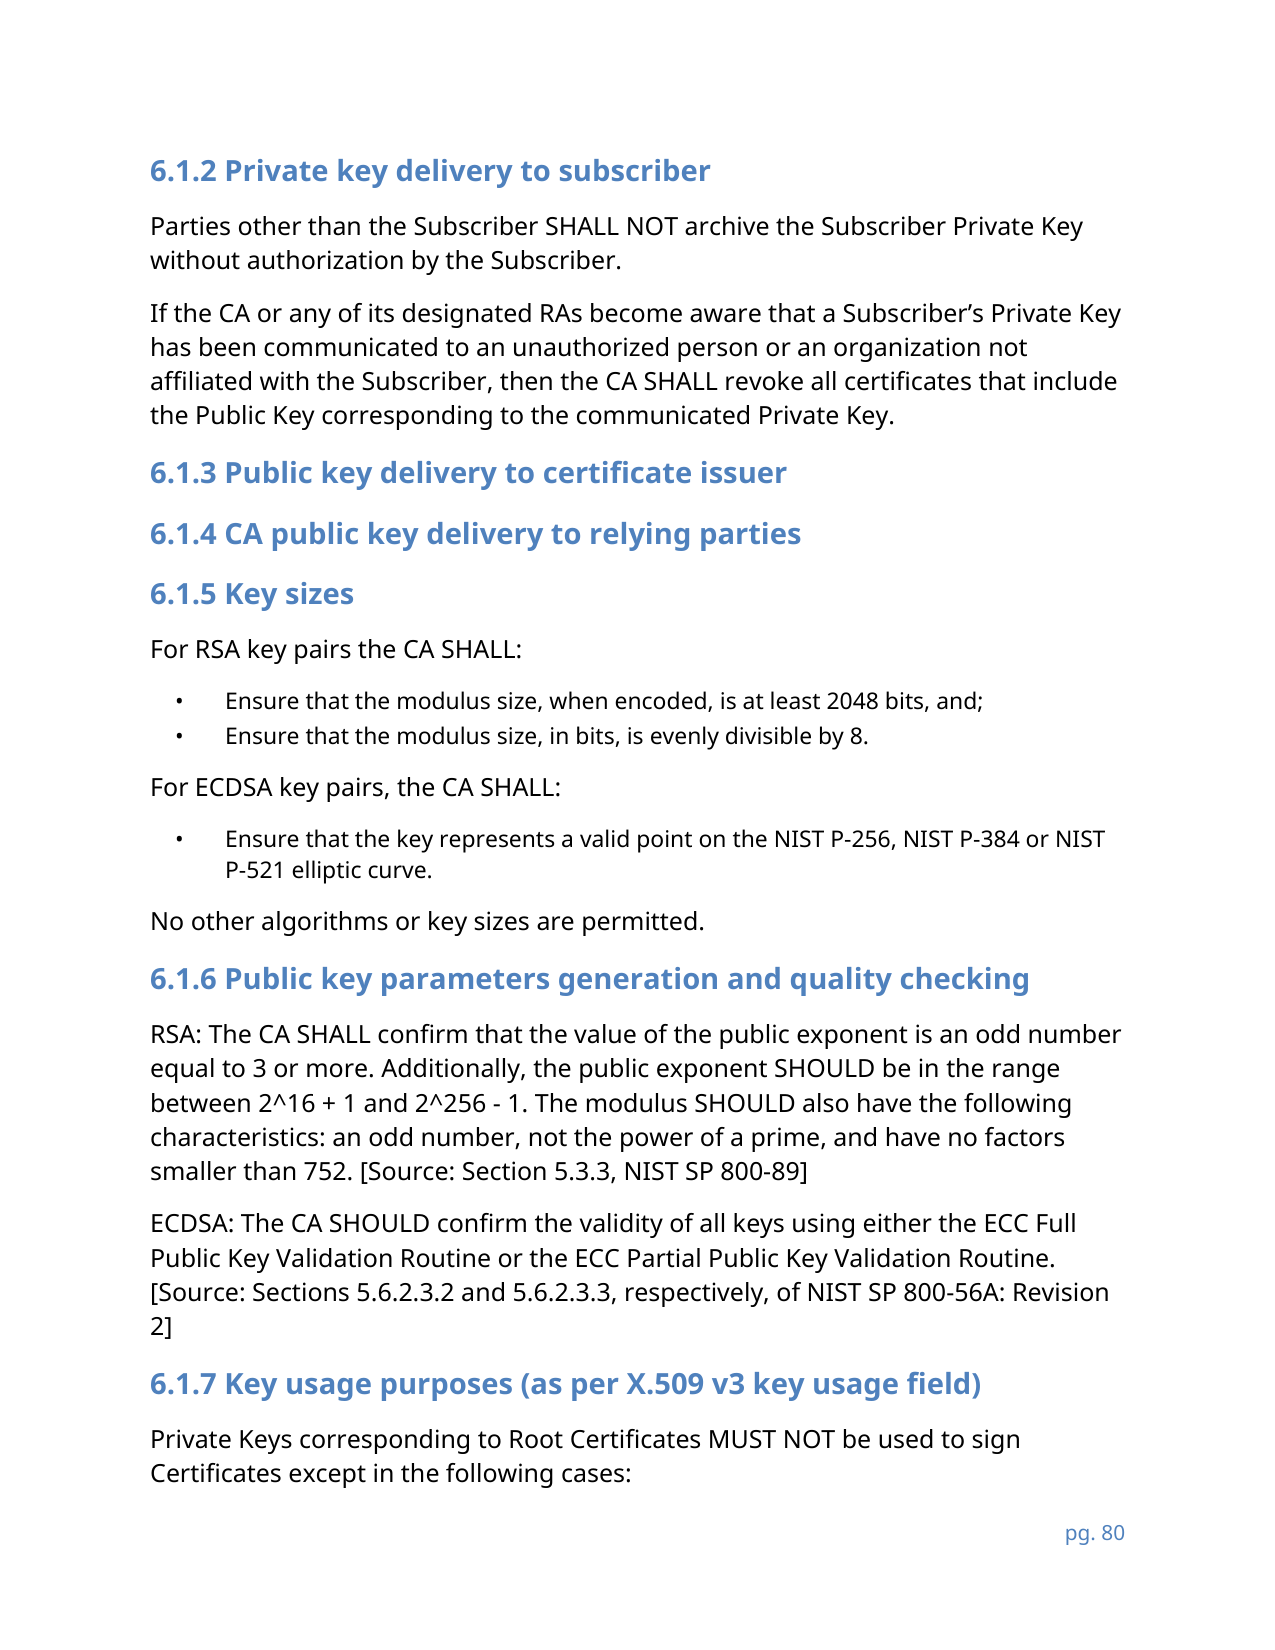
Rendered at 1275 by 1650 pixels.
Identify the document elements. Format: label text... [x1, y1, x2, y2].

text Parties other than the Subscriber SHALL NOT archive the Subscriber Private Key without authorization by the Subscriber. [150, 208, 1125, 277]
text No other algorithms or key sizes are permitted. [150, 904, 1125, 938]
subtitle 6.1.3 Public key delivery to certificate issuer [150, 452, 1125, 492]
subtitle 6.1.7 Key usage purposes (as per X.509 v3 key usage field) [150, 1363, 1125, 1403]
list Ensure that the modulus size, in bits, is evenly divisible by 8. [175, 720, 1125, 751]
list Ensure that the key represents a valid point on the NIST P-256, NIST P-384 or NIST P-521 elliptic curve. [175, 822, 1125, 885]
list Ensure that the modulus size, when encoded, is at least 2048 bits, and; [175, 685, 1125, 716]
text Private Keys corresponding to Root Certificates MUST NOT be used to sign Certificates except in the following cases: [150, 1422, 1125, 1490]
text If the CA or any of its designated RAs become aware that a Subscriber’s Private Key has been communicated to an unauthorized person or an organization not affiliated with the Subscriber, then the CA SHALL revoke all certificates that include the Public Key corresponding to the communicated Private Key. [150, 295, 1125, 432]
text RSA: The CA SHALL confirm that the value of the public exponent is an odd number equal to 3 or more. Additionally, the public exponent SHOULD be in the range between 2^16 + 1 and 2^256 - 1. The modulus SHOULD also have the following characteristics: an odd number, not the power of a prime, and have no factors smaller than 752. [Source: Section 5.3.3, NIST SP 800-89] [150, 1017, 1125, 1187]
text For ECDSA key pairs, the CA SHALL: [150, 770, 1125, 804]
text For RSA key pairs the CA SHALL: [150, 632, 1125, 666]
subtitle 6.1.2 Private key delivery to subscriber [150, 150, 1125, 190]
subtitle 6.1.5 Key sizes [150, 573, 1125, 613]
subtitle 6.1.4 CA public key delivery to relying parties [150, 513, 1125, 553]
text ECDSA: The CA SHOULD confirm the validity of all keys using either the ECC Full Public Key Validation Routine or the ECC Partial Public Key Validation Routine. [Source: Sections 5.6.2.3.2 and 5.6.2.3.3, respectively, of NIST SP 800-56A: Revision 2] [150, 1206, 1125, 1342]
subtitle 6.1.6 Public key parameters generation and quality checking [150, 959, 1125, 998]
